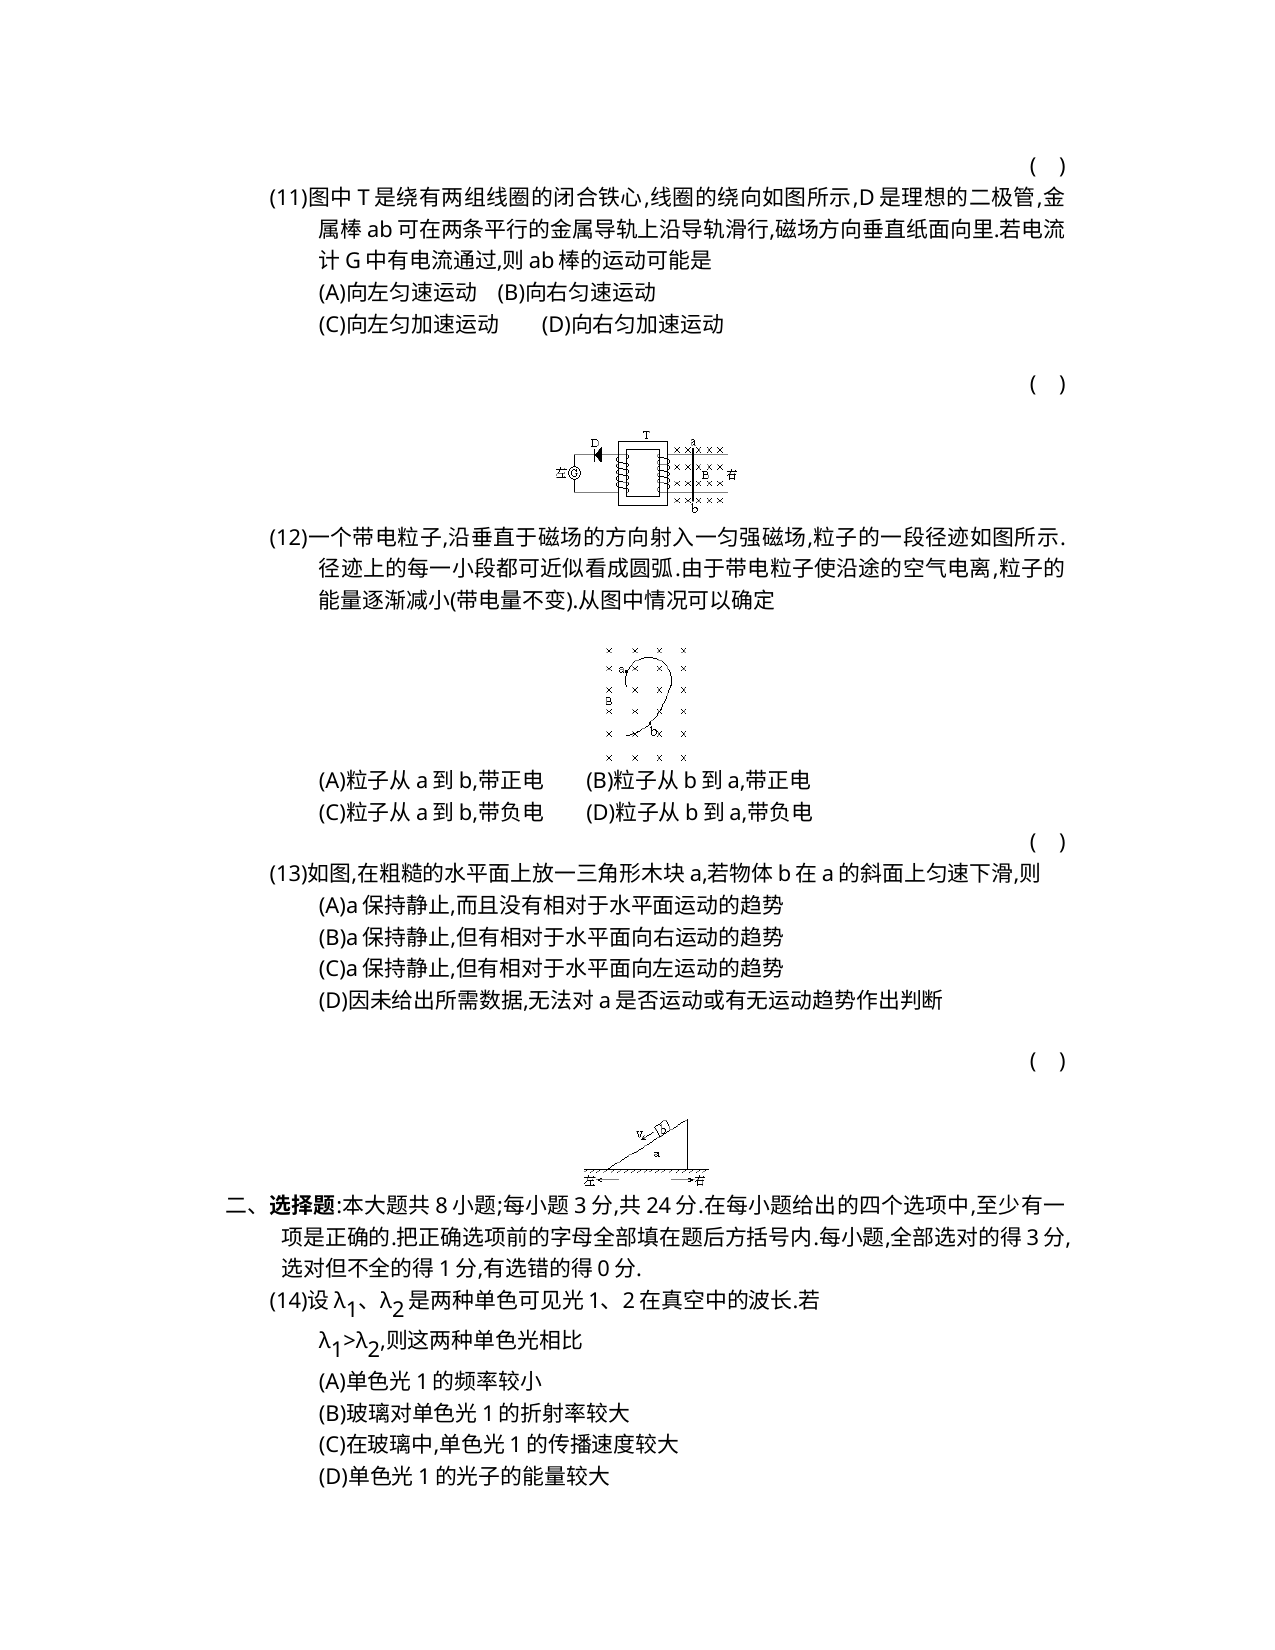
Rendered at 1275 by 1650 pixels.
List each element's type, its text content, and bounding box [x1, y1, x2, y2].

text (D)单色光1的光子的能量较大 [225, 1459, 1065, 1491]
text (D)因未给出所需数据,无法对a是否运动或有无运动趋势作出判断 [319, 983, 1065, 1015]
text (C)向左匀加速运动 (D)向右匀加速运动 [225, 307, 1065, 339]
text 二、选择题:本大题共8小题;每小题3分,共24分.在每小题给出的四个选项中,至少有一项是正确的.把正确选项前的字母全部填在题后方括号内.每小题,全部选对的得3分,选对但不全的得1分,有选错的得0分. [225, 1188, 1065, 1283]
text (11)图中T是绕有两组线圈的闭合铁心,线圈的绕向如图所示,D是理想的二极管,金属棒ab可在两条平行的金属导轨上沿导轨滑行,磁场方向垂直纸面向里.若电流计G中有电流通过,则ab棒的运动可能是 [269, 180, 1065, 275]
text (C)粒子从a到b,带负电 (D)粒子从b到a,带负电 [225, 794, 1065, 826]
text (A)向左匀速运动 (B)向右匀速运动 [225, 275, 1065, 307]
text (A)粒子从a到b,带正电 (B)粒子从b到a,带正电 [225, 763, 1065, 794]
text ( ) [225, 368, 1065, 398]
text λ1>λ2,则这两种单色光相比 [319, 1323, 1065, 1364]
text (B)a保持静止,但有相对于水平面向右运动的趋势 [225, 919, 1065, 951]
picture [598, 644, 693, 763]
text (C)a保持静止,但有相对于水平面向左运动的趋势 [225, 951, 1065, 983]
text (B)玻璃对单色光1的折射率较大 [225, 1396, 1065, 1427]
text (12)一个带电粒子,沿垂直于磁场的方向射入一匀强磁场,粒子的一段径迹如图所示.径迹上的每一小段都可近似看成圆弧.由于带电粒子使沿途的空气电离,粒子的能量逐渐减小(带电量不变).从图中情况可以确定 [269, 519, 1065, 615]
picture [548, 427, 742, 520]
text (A)a保持静止,而且没有相对于水平面运动的趋势 [225, 888, 1065, 919]
text (C)在玻璃中,单色光1的传播速度较大 [225, 1427, 1065, 1459]
picture [579, 1104, 711, 1188]
text ( ) [225, 1045, 1065, 1074]
text ( ) [225, 826, 1065, 856]
text (14)设λ1、λ2是两种单色可见光1、2在真空中的波长.若 [269, 1283, 1065, 1323]
text (13)如图,在粗糙的水平面上放一三角形木块a,若物体b在a的斜面上匀速下滑,则 [269, 856, 1065, 888]
text (A)单色光1的频率较小 [225, 1364, 1065, 1396]
text ( ) [225, 150, 1065, 180]
